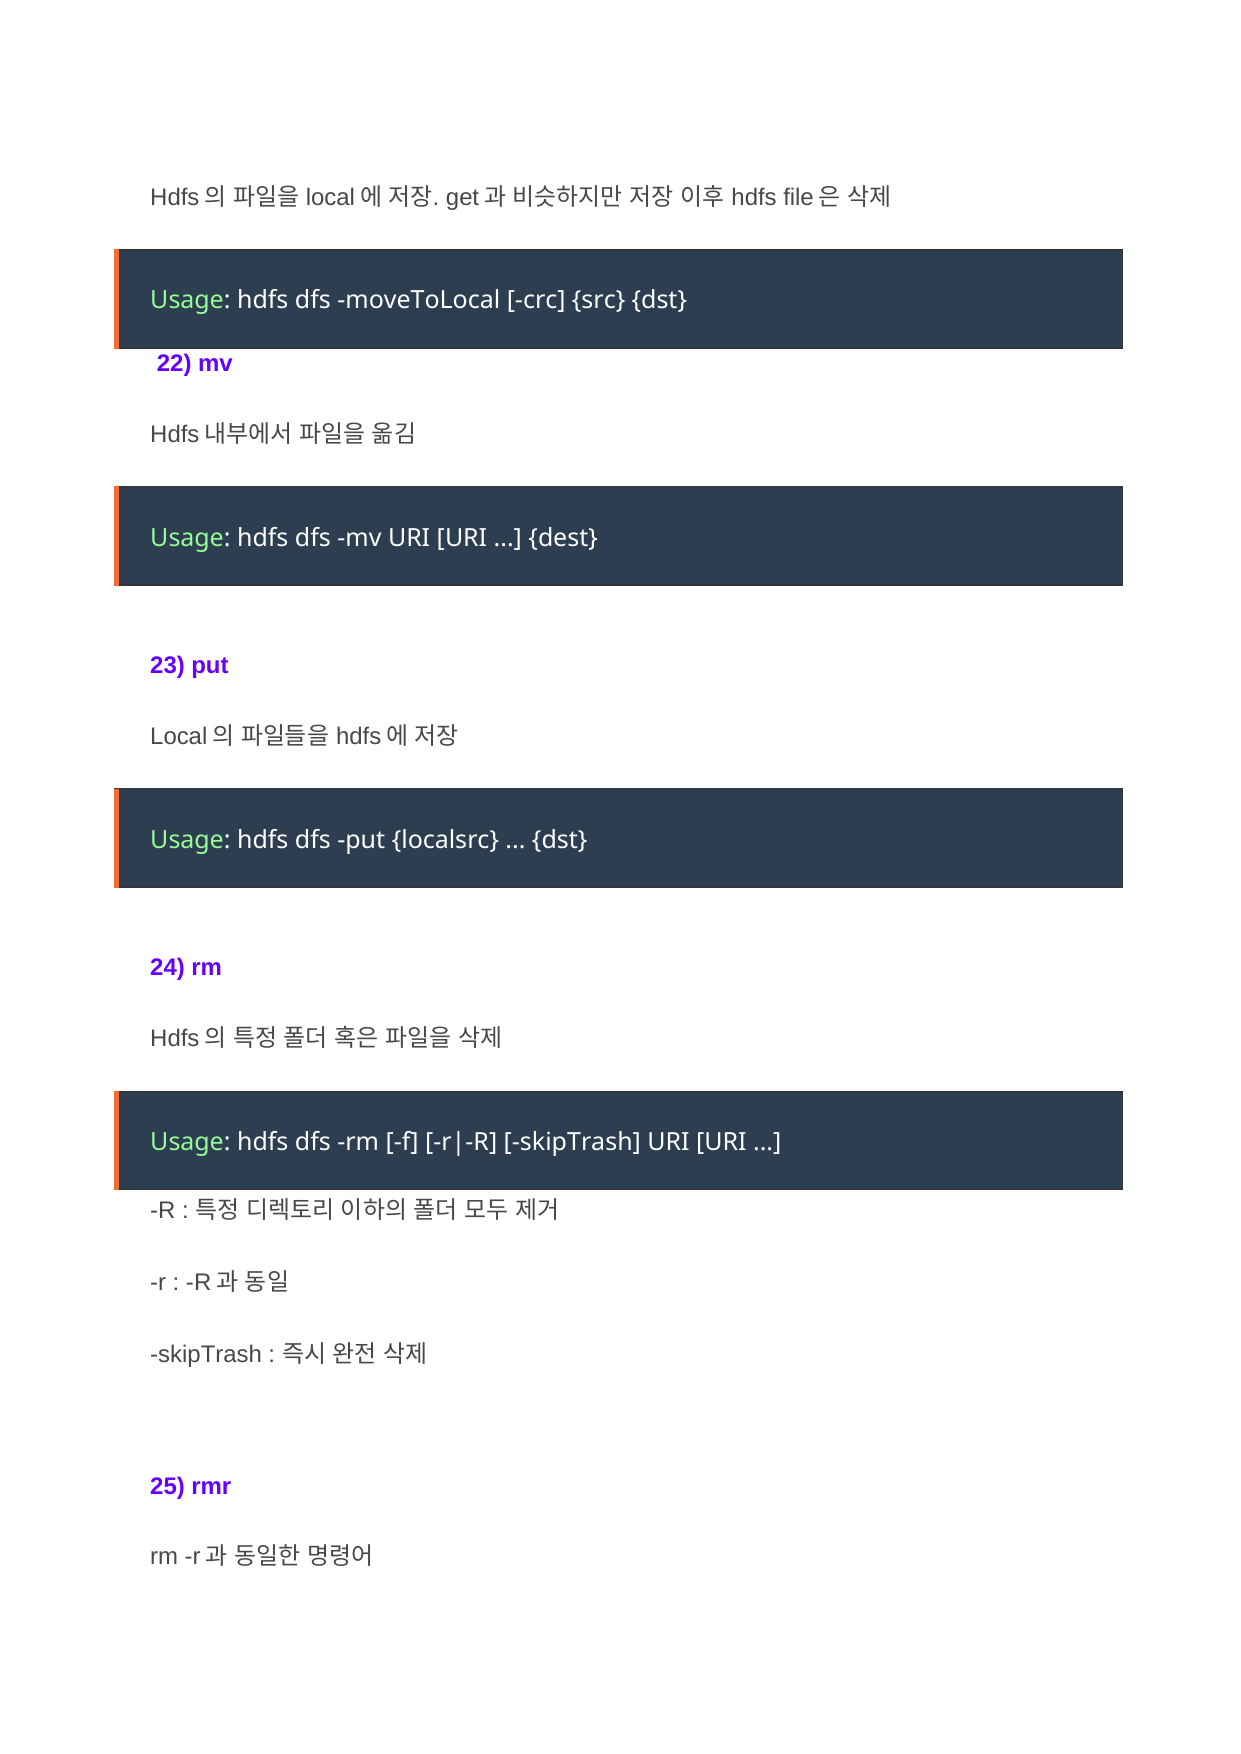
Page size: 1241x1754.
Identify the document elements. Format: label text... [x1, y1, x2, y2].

text -skipTrash : 즉시 완전 삭제 [150, 1334, 1090, 1369]
text -R : 특정 디렉토리 이하의 폴더 모두 제거 [150, 1190, 1090, 1225]
text Hdfs의 특정 폴더 혹은 파일을 삭제 [150, 1018, 1090, 1053]
text Hdfs내부에서 파일을 옮김 [150, 414, 1090, 449]
text rm -r과 동일한 명령어 [150, 1537, 1090, 1572]
text Usage: hdfs dfs -mv URI [URI ...] {dest} [119, 488, 1122, 584]
text 23) put [150, 651, 1090, 679]
text Usage: hdfs dfs -put {localsrc} ... {dst} [119, 790, 1122, 887]
text Usage: hdfs dfs -rm [-f] [-r|-R] [-skipTrash] URI [URI ...] [119, 1092, 1122, 1189]
text -r : -R과 동일 [150, 1262, 1090, 1297]
text Local의 파일들을 hdfs에 저장 [150, 716, 1090, 751]
text Usage: hdfs dfs -moveToLocal [-crc] {src} {dst} [119, 251, 1122, 348]
text 25) rmr [150, 1472, 1090, 1499]
text Hdfs의 파일을 local에 저장. get과 비슷하지만 저장 이후 hdfs file은 삭제 [150, 177, 1090, 212]
text 24) rm [150, 953, 1090, 981]
text 22) mv [150, 349, 1090, 377]
